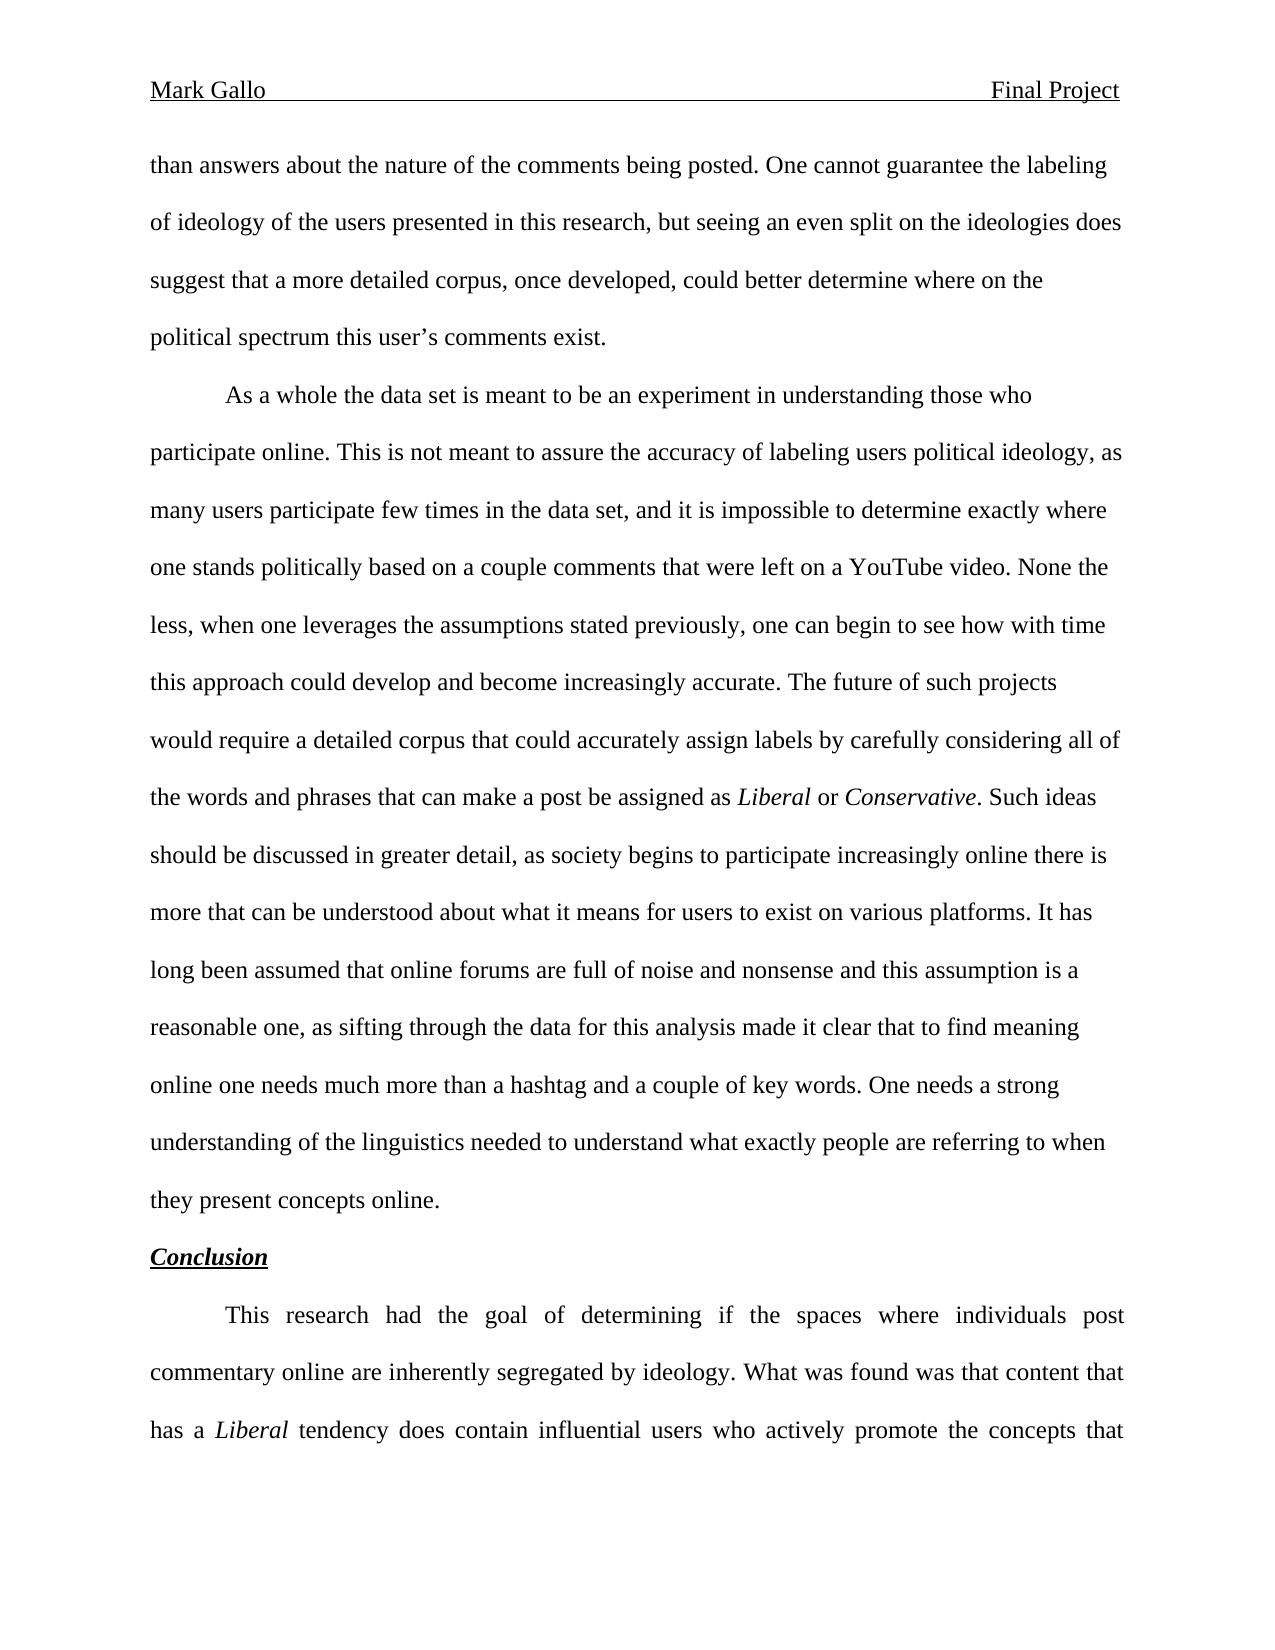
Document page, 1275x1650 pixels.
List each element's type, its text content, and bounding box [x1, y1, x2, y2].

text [150, 1300, 1125, 1444]
text As a whole the data set is meant to be an experiment in understanding those who participate online. This is not meant to assure the accuracy of labeling users political ideology, as many users participate few times in the data set, and it is impossible to determine exactly where one stands politically based on a couple comments that were left on a YouTube video. None the less, when one leverages the assumptions stated previously, one can begin to see how with time this approach could develop and become increasingly accurate. The future of such projects would require a detailed corpus that could accurately assign labels by carefully considering all of the words and phrases that can make a post be assigned as Liberal or Conservative. Such ideas should be discussed in greater detail, as society begins to participate increasingly online there is more that can be understood about what it means for users to exist on various platforms. It has long been assumed that online forums are full of noise and nonsense and this assumption is a reasonable one, as sifting through the data for this analysis made it clear that to find meaning online one needs much more than a hashtag and a couple of key words. One needs a strong understanding of the linguistics needed to understand what exactly people are referring to when they present concepts online. [150, 380, 1125, 1214]
text Conclusion [150, 1242, 1125, 1271]
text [150, 150, 1125, 351]
